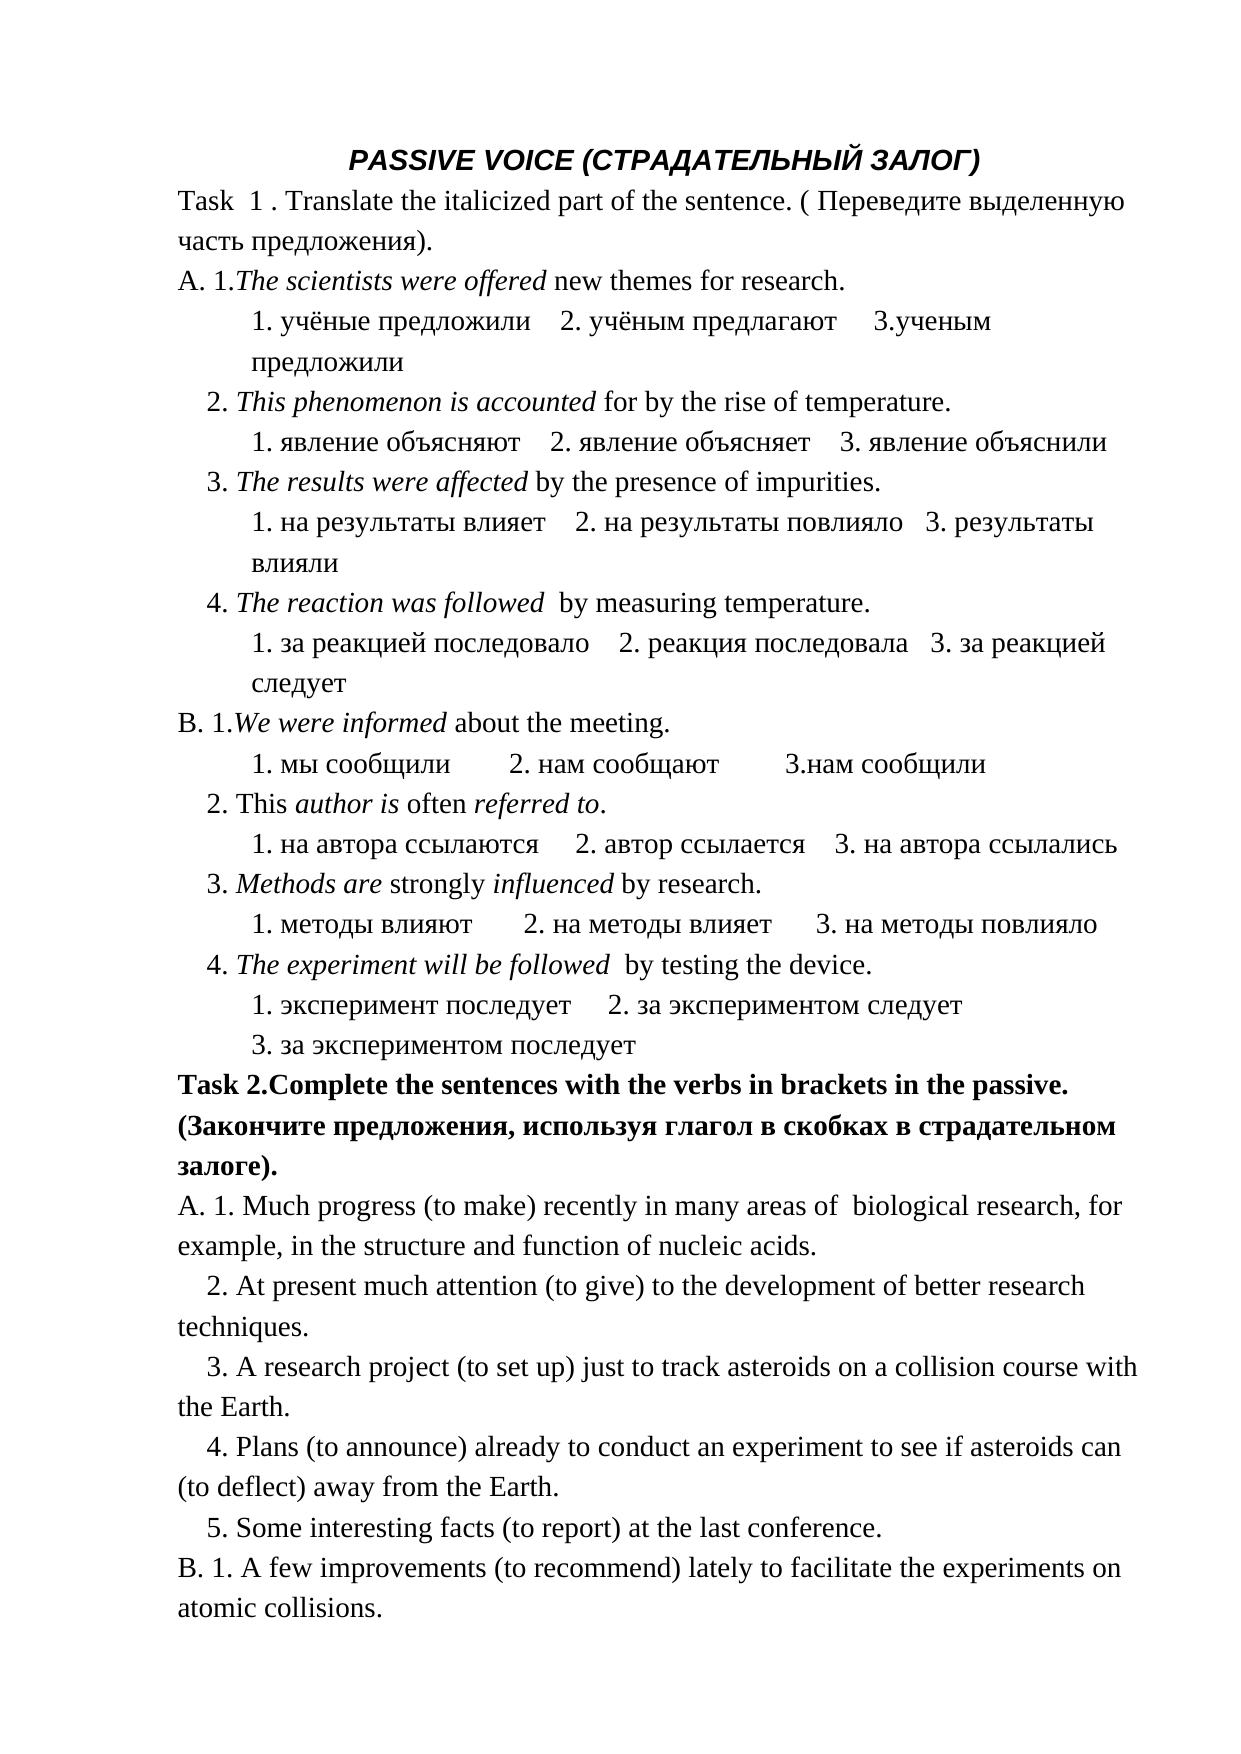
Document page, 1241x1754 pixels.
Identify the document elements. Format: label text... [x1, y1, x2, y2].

text 1. явление объясняют 2. явление объясняет 3. явление объяснили [177, 424, 1152, 458]
text 1. за реакцией последовало 2. реакция последовала 3. за реакцией следует [251, 625, 1152, 699]
text 1. эксперимент последует 2. за экспериментом следует [251, 987, 1152, 1021]
text 2. This phenomenon is accounted for by the rise of temperature. [177, 384, 1152, 417]
text 5. Some interesting facts (to report) at the last conference. [177, 1510, 1152, 1543]
text B. 1.We were informed about the meeting. [177, 706, 1152, 739]
text 3. Methods are strongly influenced by research. [177, 866, 1152, 900]
text 1. методы влияют 2. на методы влияет 3. на методы повлияло [177, 907, 1152, 940]
text A. 1. Much progress (to make) recently in many areas of biological research, for example, in the structure and function of nucleic acids. [177, 1188, 1152, 1262]
text A. 1.The scientists were offered new themes for research. [177, 263, 1152, 297]
text 1. мы сообщили 2. нам сообщают 3.нам сообщили [177, 746, 1152, 779]
text Task 2.Complete the sentences with the verbs in brackets in the passive. (Закончите предложения, используя глагол в скобках в страдательном залоге). [177, 1067, 1152, 1181]
text 2. This author is often referred to. [177, 786, 1152, 819]
text research project (to set up) just to track asteroids on a collision course with the Earth. [177, 1349, 1152, 1423]
text 3. The results were affected by the presence of impurities. [177, 464, 1152, 498]
text 3. за экспериментом последует [251, 1027, 1152, 1061]
text 1. учёные предложили 2. учёным предлагают 3.ученым предложили [251, 303, 1152, 377]
text 1. на автора ссылаются 2. автор ссылается 3. на автора ссылались [177, 826, 1152, 860]
subtitle PASSIVE VOICE (СТРАДАТЕЛЬНЫЙ ЗАЛОГ) [177, 143, 1152, 177]
text 4. Plans (to announce) already to conduct an experiment to see if asteroids can (to deflect) away from the Earth. [177, 1429, 1152, 1503]
text 4. The reaction was followed by measuring temperature. [177, 585, 1152, 618]
text B. few improvements (to recommend) lately to facilitate the experiments on atomic collisions. [177, 1550, 1152, 1624]
text 4. The experiment will be followed by testing the device. [177, 947, 1152, 980]
text Task 1 . Translate the italicized part of the sentence. ( Переведите выделенную часть предложения). [177, 183, 1152, 257]
text 2. At present much attention (to give) to the development of better research techniques. [177, 1268, 1152, 1342]
text 1. на результаты влияет 2. на результаты повлияло 3. результаты влияли [251, 504, 1152, 578]
